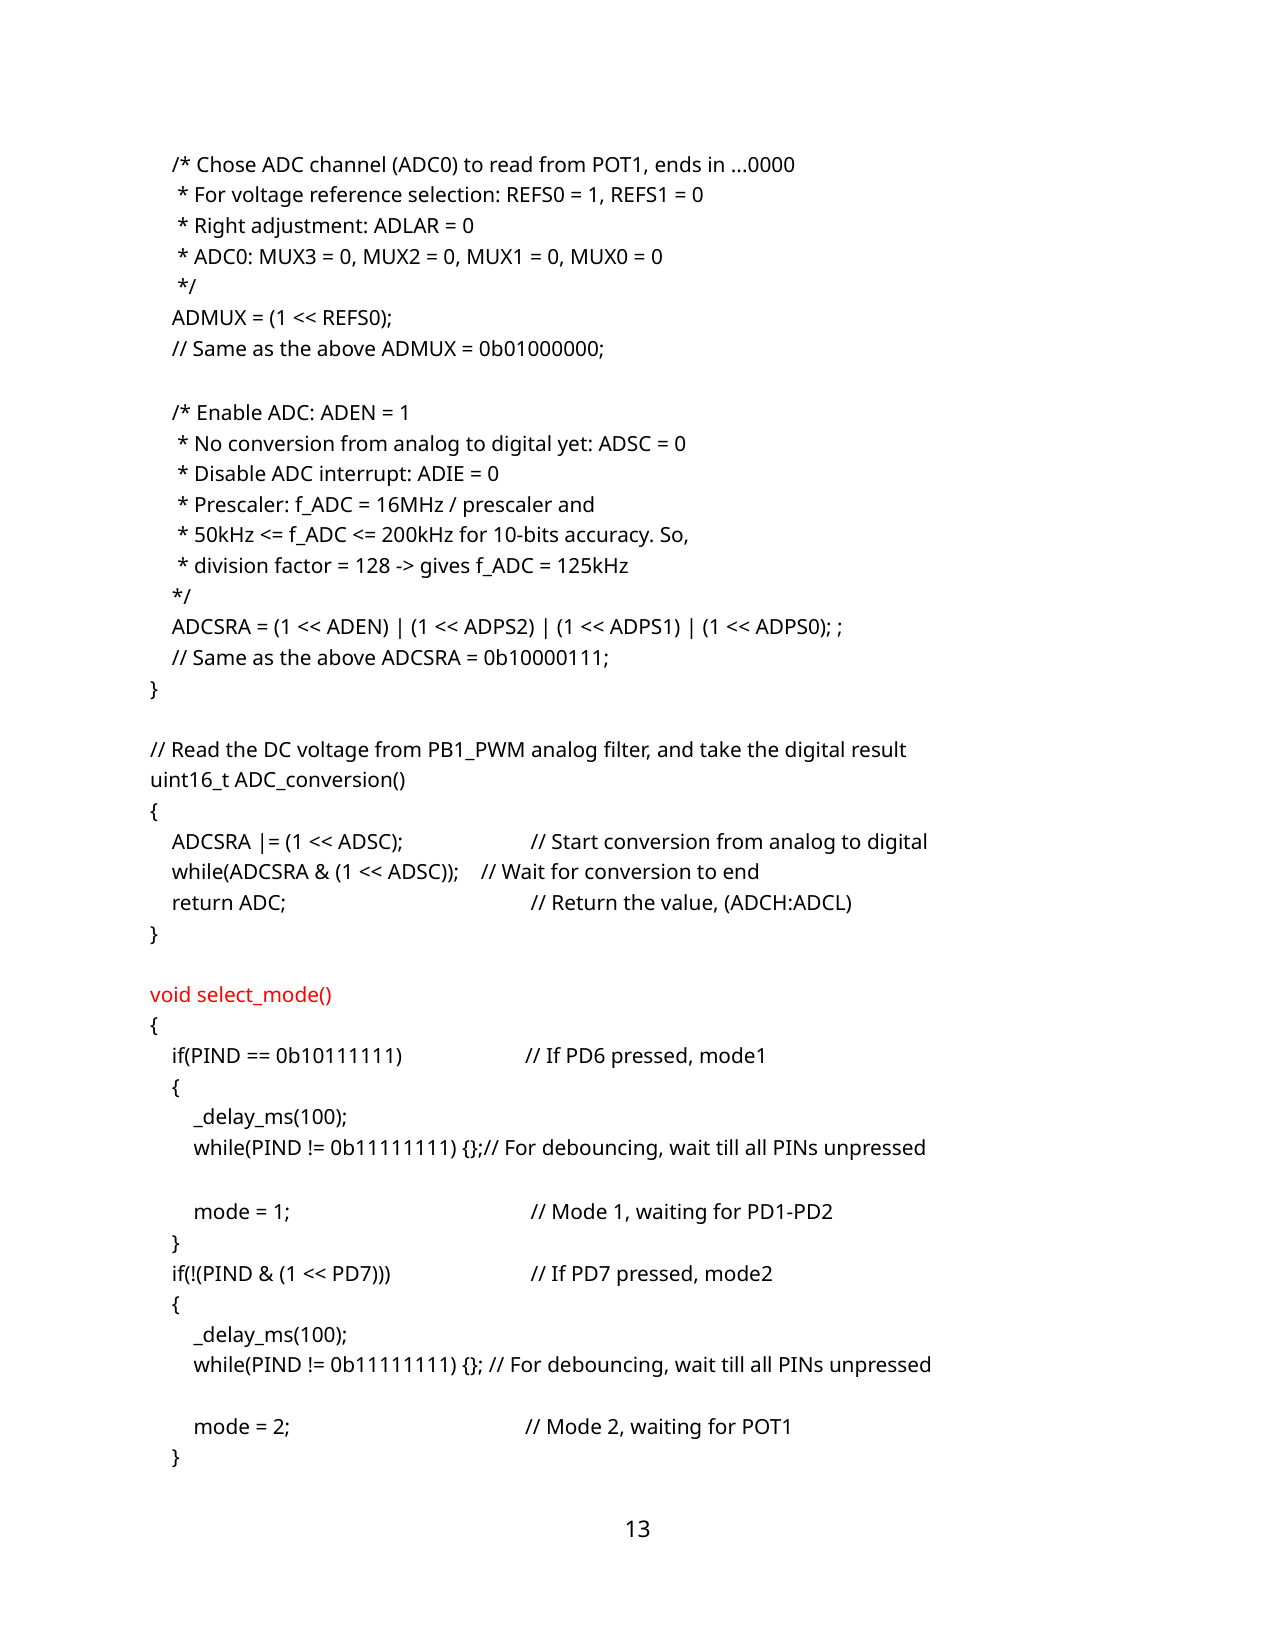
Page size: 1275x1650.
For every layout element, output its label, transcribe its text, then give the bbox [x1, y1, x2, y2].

text { [150, 796, 1125, 825]
text ADMUX = (1 << REFS0); [150, 303, 1125, 332]
text _delay_ms(100); [150, 1102, 1125, 1131]
text */ [150, 272, 1125, 301]
text uint16_t ADC_conversion() [150, 766, 1125, 794]
text } [150, 1228, 1125, 1257]
text if(PIND == 0b10111111) // If PD6 pressed, mode1 [150, 1041, 1125, 1070]
text /* Enable ADC: ADEN = 1 [150, 398, 1125, 427]
text * Prescaler: f_ADC = 16MHz / prescaler and [150, 490, 1125, 518]
text * 50kHz <= f_ADC <= 200kHz for 10-bits accuracy. So, [150, 521, 1125, 549]
text } [150, 919, 1125, 947]
text * Right adjustment: ADLAR = 0 [150, 211, 1125, 240]
text * No conversion from analog to digital yet: ADSC = 0 [150, 429, 1125, 457]
text // Same as the above ADCSRA = 0b10000111; [150, 643, 1125, 672]
text if(!(PIND & (1 << PD7))) // If PD7 pressed, mode2 [150, 1259, 1125, 1287]
text return ADC; // Return the value, (ADCH:ADCL) [150, 888, 1125, 917]
text // Same as the above ADMUX = 0b01000000; [150, 334, 1125, 362]
text while(PIND != 0b11111111) {}; // For debouncing, wait till all PINs unpressed [150, 1351, 1125, 1379]
text while(PIND != 0b11111111) {};// For debouncing, wait till all PINs unpressed [150, 1133, 1125, 1162]
text { [150, 1289, 1125, 1318]
text /* Chose ADC channel (ADC0) to read from POT1, ends in ...0000 [150, 150, 1125, 178]
text */ [150, 582, 1125, 610]
text * Disable ADC interrupt: ADIE = 0 [150, 459, 1125, 488]
text void select_mode() [150, 980, 1125, 1008]
text * For voltage reference selection: REFS0 = 1, REFS1 = 0 [150, 181, 1125, 209]
text // Read the DC voltage from PB1_PWM analog filter, and take the digital result [150, 735, 1125, 763]
text _delay_ms(100); [150, 1320, 1125, 1348]
text { [150, 1011, 1125, 1039]
text * division factor = 128 -> gives f_ADC = 125kHz [150, 551, 1125, 580]
text } [150, 1442, 1125, 1471]
text ADCSRA |= (1 << ADSC); // Start conversion from analog to digital [150, 827, 1125, 855]
text { [150, 1072, 1125, 1100]
text while(ADCSRA & (1 << ADSC)); // Wait for conversion to end [150, 857, 1125, 886]
text } [150, 674, 1125, 702]
text mode = 1; // Mode 1, waiting for PD1-PD2 [150, 1197, 1125, 1226]
text mode = 2; // Mode 2, waiting for POT1 [150, 1412, 1125, 1440]
text * ADC0: MUX3 = 0, MUX2 = 0, MUX1 = 0, MUX0 = 0 [150, 242, 1125, 270]
text ADCSRA = (1 << ADEN) | (1 << ADPS2) | (1 << ADPS1) | (1 << ADPS0); ; [150, 612, 1125, 641]
